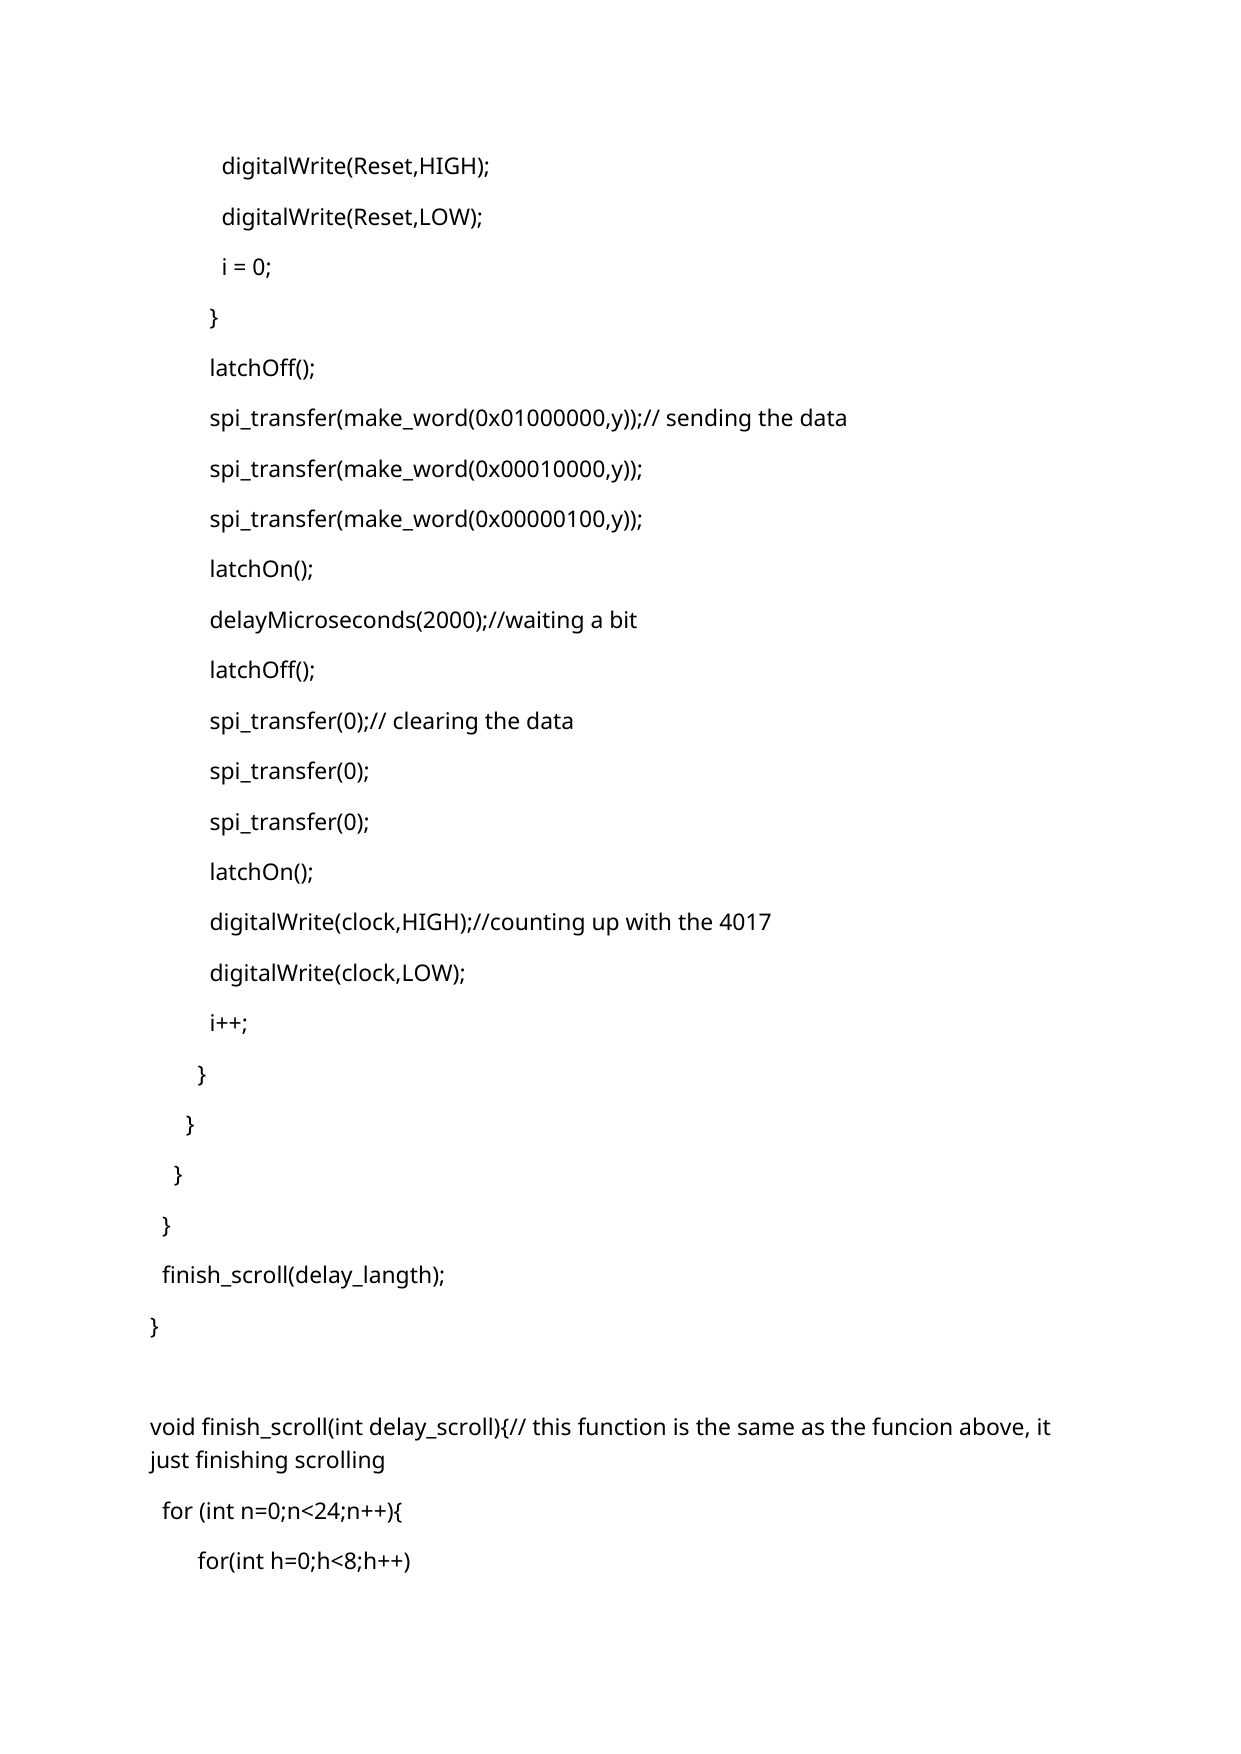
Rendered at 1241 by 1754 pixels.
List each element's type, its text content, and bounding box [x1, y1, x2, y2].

text } [150, 1108, 1090, 1139]
text spi_transfer(0); [150, 805, 1090, 837]
text void finish_scroll(int delay_scroll){// this function is the same as the funcion above, it just finishing scrolling [150, 1410, 1090, 1475]
text latchOff(); [150, 352, 1090, 383]
text for(int h=0;h<8;h++) [150, 1545, 1090, 1576]
text latchOff(); [150, 654, 1090, 685]
text spi_transfer(make_word(0x01000000,y));// sending the data [150, 402, 1090, 433]
text i = 0; [150, 251, 1090, 282]
text i++; [150, 1007, 1090, 1038]
text } [150, 1057, 1090, 1089]
text digitalWrite(Reset,HIGH); [150, 150, 1090, 181]
text spi_transfer(make_word(0x00010000,y)); [150, 452, 1090, 484]
text for (int n=0;n<24;n++){ [150, 1494, 1090, 1526]
text digitalWrite(clock,HIGH);//counting up with the 4017 [150, 906, 1090, 937]
text spi_transfer(make_word(0x00000100,y)); [150, 503, 1090, 534]
text finish_scroll(delay_langth); [150, 1259, 1090, 1290]
text digitalWrite(Reset,LOW); [150, 200, 1090, 232]
text latchOn(); [150, 553, 1090, 584]
text latchOn(); [150, 856, 1090, 887]
text spi_transfer(0); [150, 755, 1090, 786]
text delayMicroseconds(2000);//waiting a bit [150, 604, 1090, 635]
text digitalWrite(clock,LOW); [150, 957, 1090, 988]
text } [150, 301, 1090, 332]
text } [150, 1209, 1090, 1240]
text } [150, 1158, 1090, 1189]
text spi_transfer(0);// clearing the data [150, 704, 1090, 736]
text } [150, 1309, 1090, 1341]
